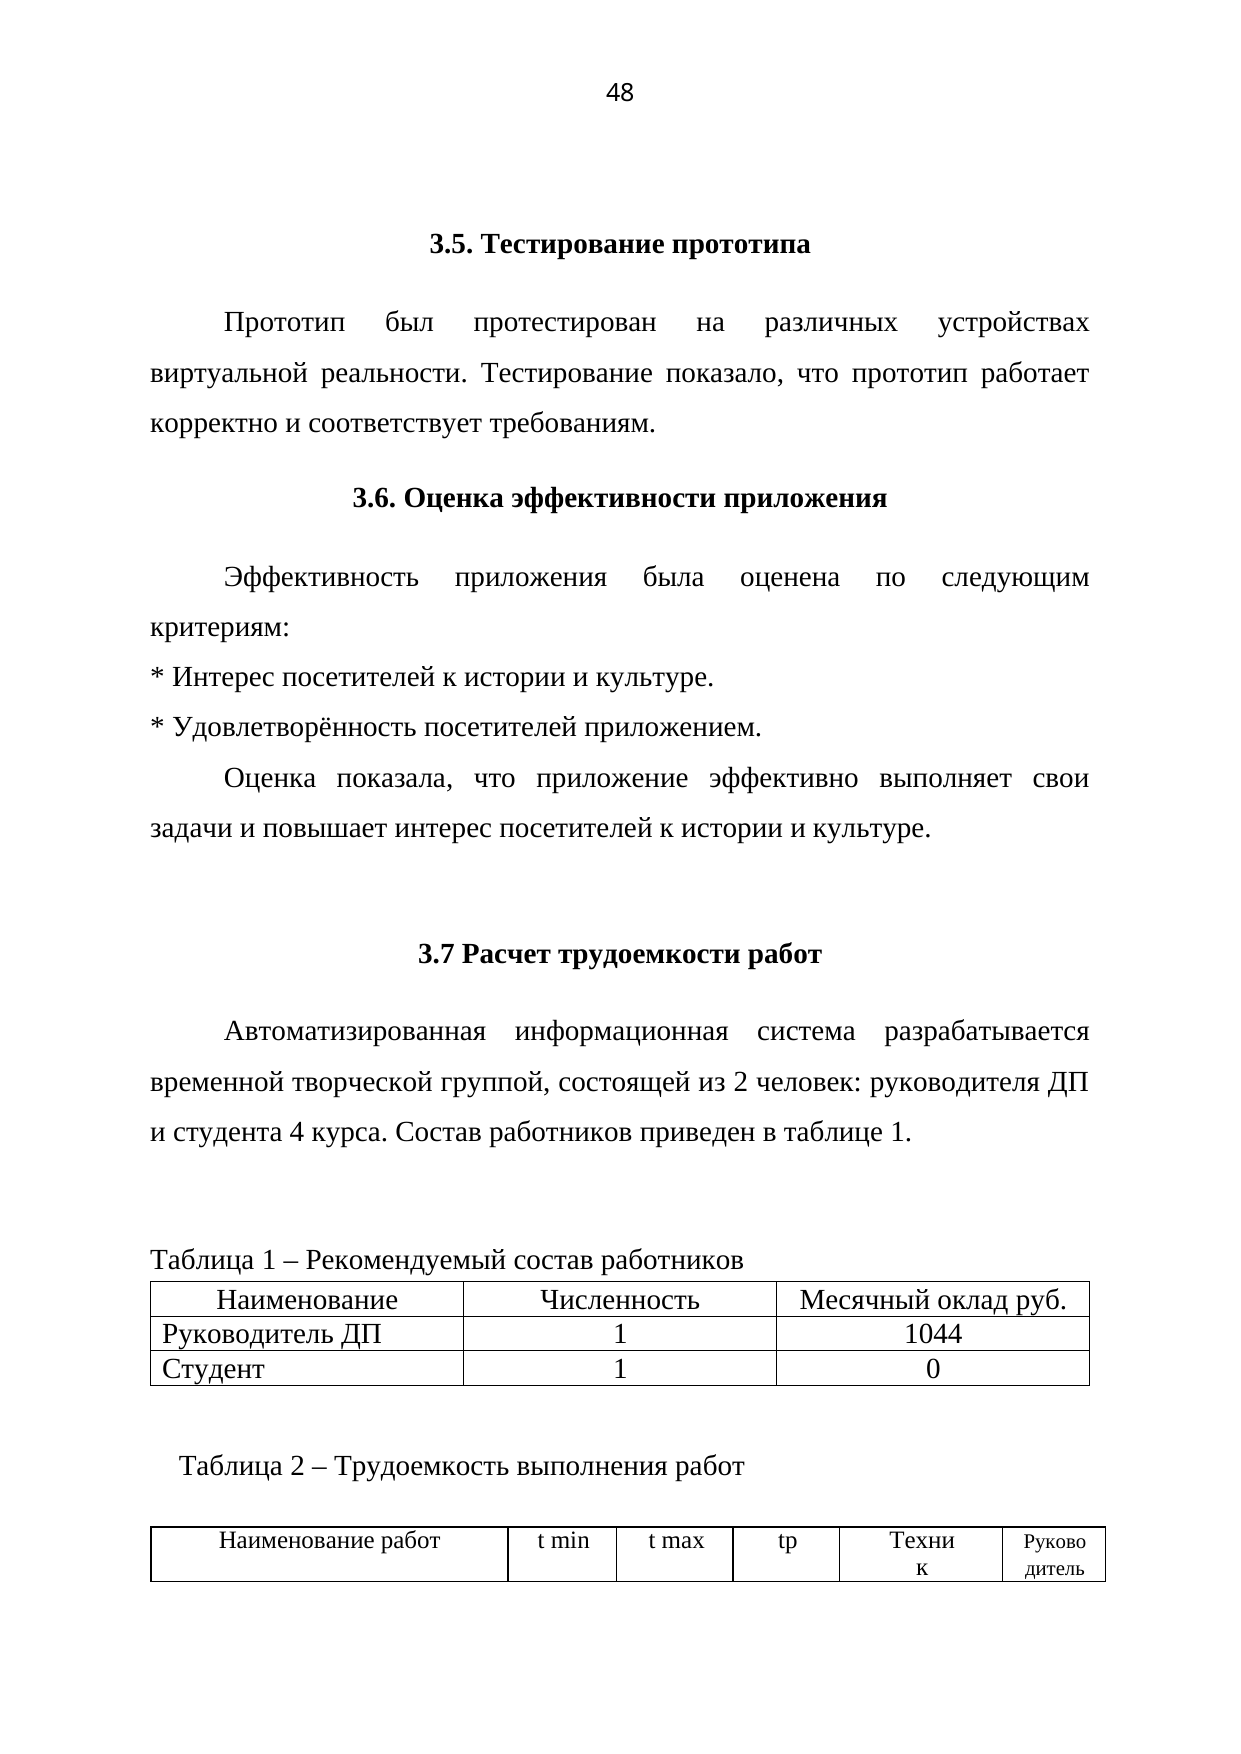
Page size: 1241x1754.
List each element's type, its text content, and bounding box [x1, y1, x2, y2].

text Таблица 2 – Трудоемкость выполнения работ [178, 1448, 1090, 1482]
table_header t min [509, 1528, 616, 1581]
subtitle 3.6. Оценка эффективности приложения [150, 480, 1090, 514]
table_header Наименование работ [152, 1528, 507, 1581]
table_header Численность [464, 1282, 776, 1316]
subtitle 3.5. Тестирование прототипа [150, 226, 1090, 259]
table_cell 1 [464, 1351, 776, 1385]
text * Удовлетворённость посетителей приложением. [150, 709, 1090, 743]
text Прототип был протестирован на различных устройствах виртуальной реальности. Тестирование показало, что прототип работает корректно и соответствует требованиям. [150, 304, 1090, 438]
table_header Техник [840, 1528, 1002, 1581]
table_cell 1044 [777, 1317, 1089, 1350]
table_header Руководитель [1003, 1528, 1105, 1581]
table_header tp [734, 1528, 839, 1581]
subtitle 3.7 Расчет трудоемкости работ [150, 936, 1090, 969]
table_header Месячный оклад руб. [777, 1282, 1089, 1316]
table_cell Руководитель ДП [151, 1317, 463, 1350]
text Оценка показала, что приложение эффективно выполняет свои задачи и повышает интерес посетителей к истории и культуре. [150, 760, 1090, 844]
text Автоматизированная информационная система разрабатывается временной творческой группой, состоящей из 2 человек: руководителя ДП и студента 4 курса. Состав работников приведен в таблице 1. [150, 1013, 1090, 1148]
table_header t max [617, 1528, 732, 1581]
table_cell Студент [151, 1351, 463, 1385]
text Эффективность приложения была оценена по следующим критериям: [150, 559, 1090, 642]
text Таблица 1 – Рекомендуемый состав работников [150, 1242, 1090, 1276]
table_cell 1 [464, 1317, 776, 1350]
table_header Наименование [151, 1282, 463, 1316]
table_cell 0 [777, 1351, 1089, 1385]
text * Интерес посетителей к истории и культуре. [150, 659, 1090, 693]
